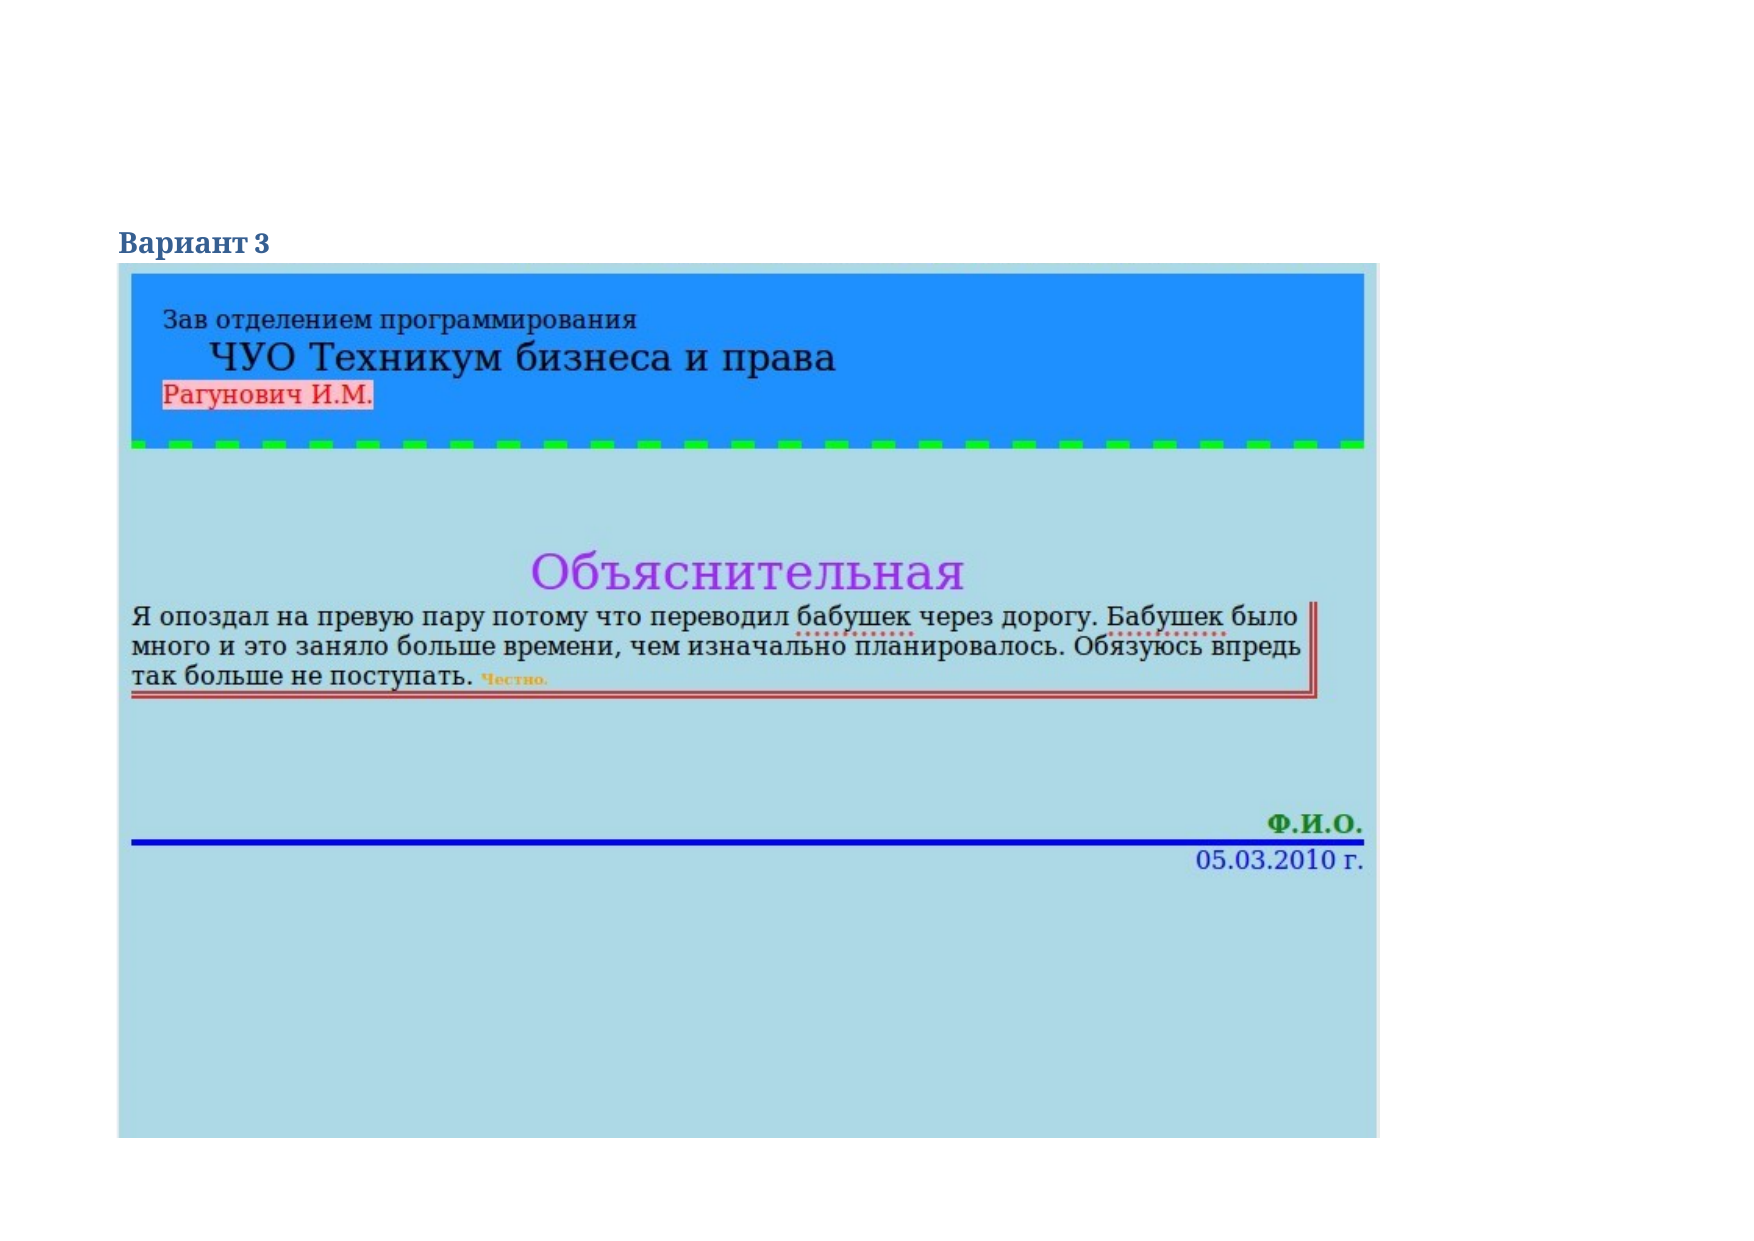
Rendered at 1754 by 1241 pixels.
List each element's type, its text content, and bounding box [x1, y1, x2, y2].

subtitle Вариант 3 [118, 227, 1636, 261]
picture [116, 263, 1380, 1138]
